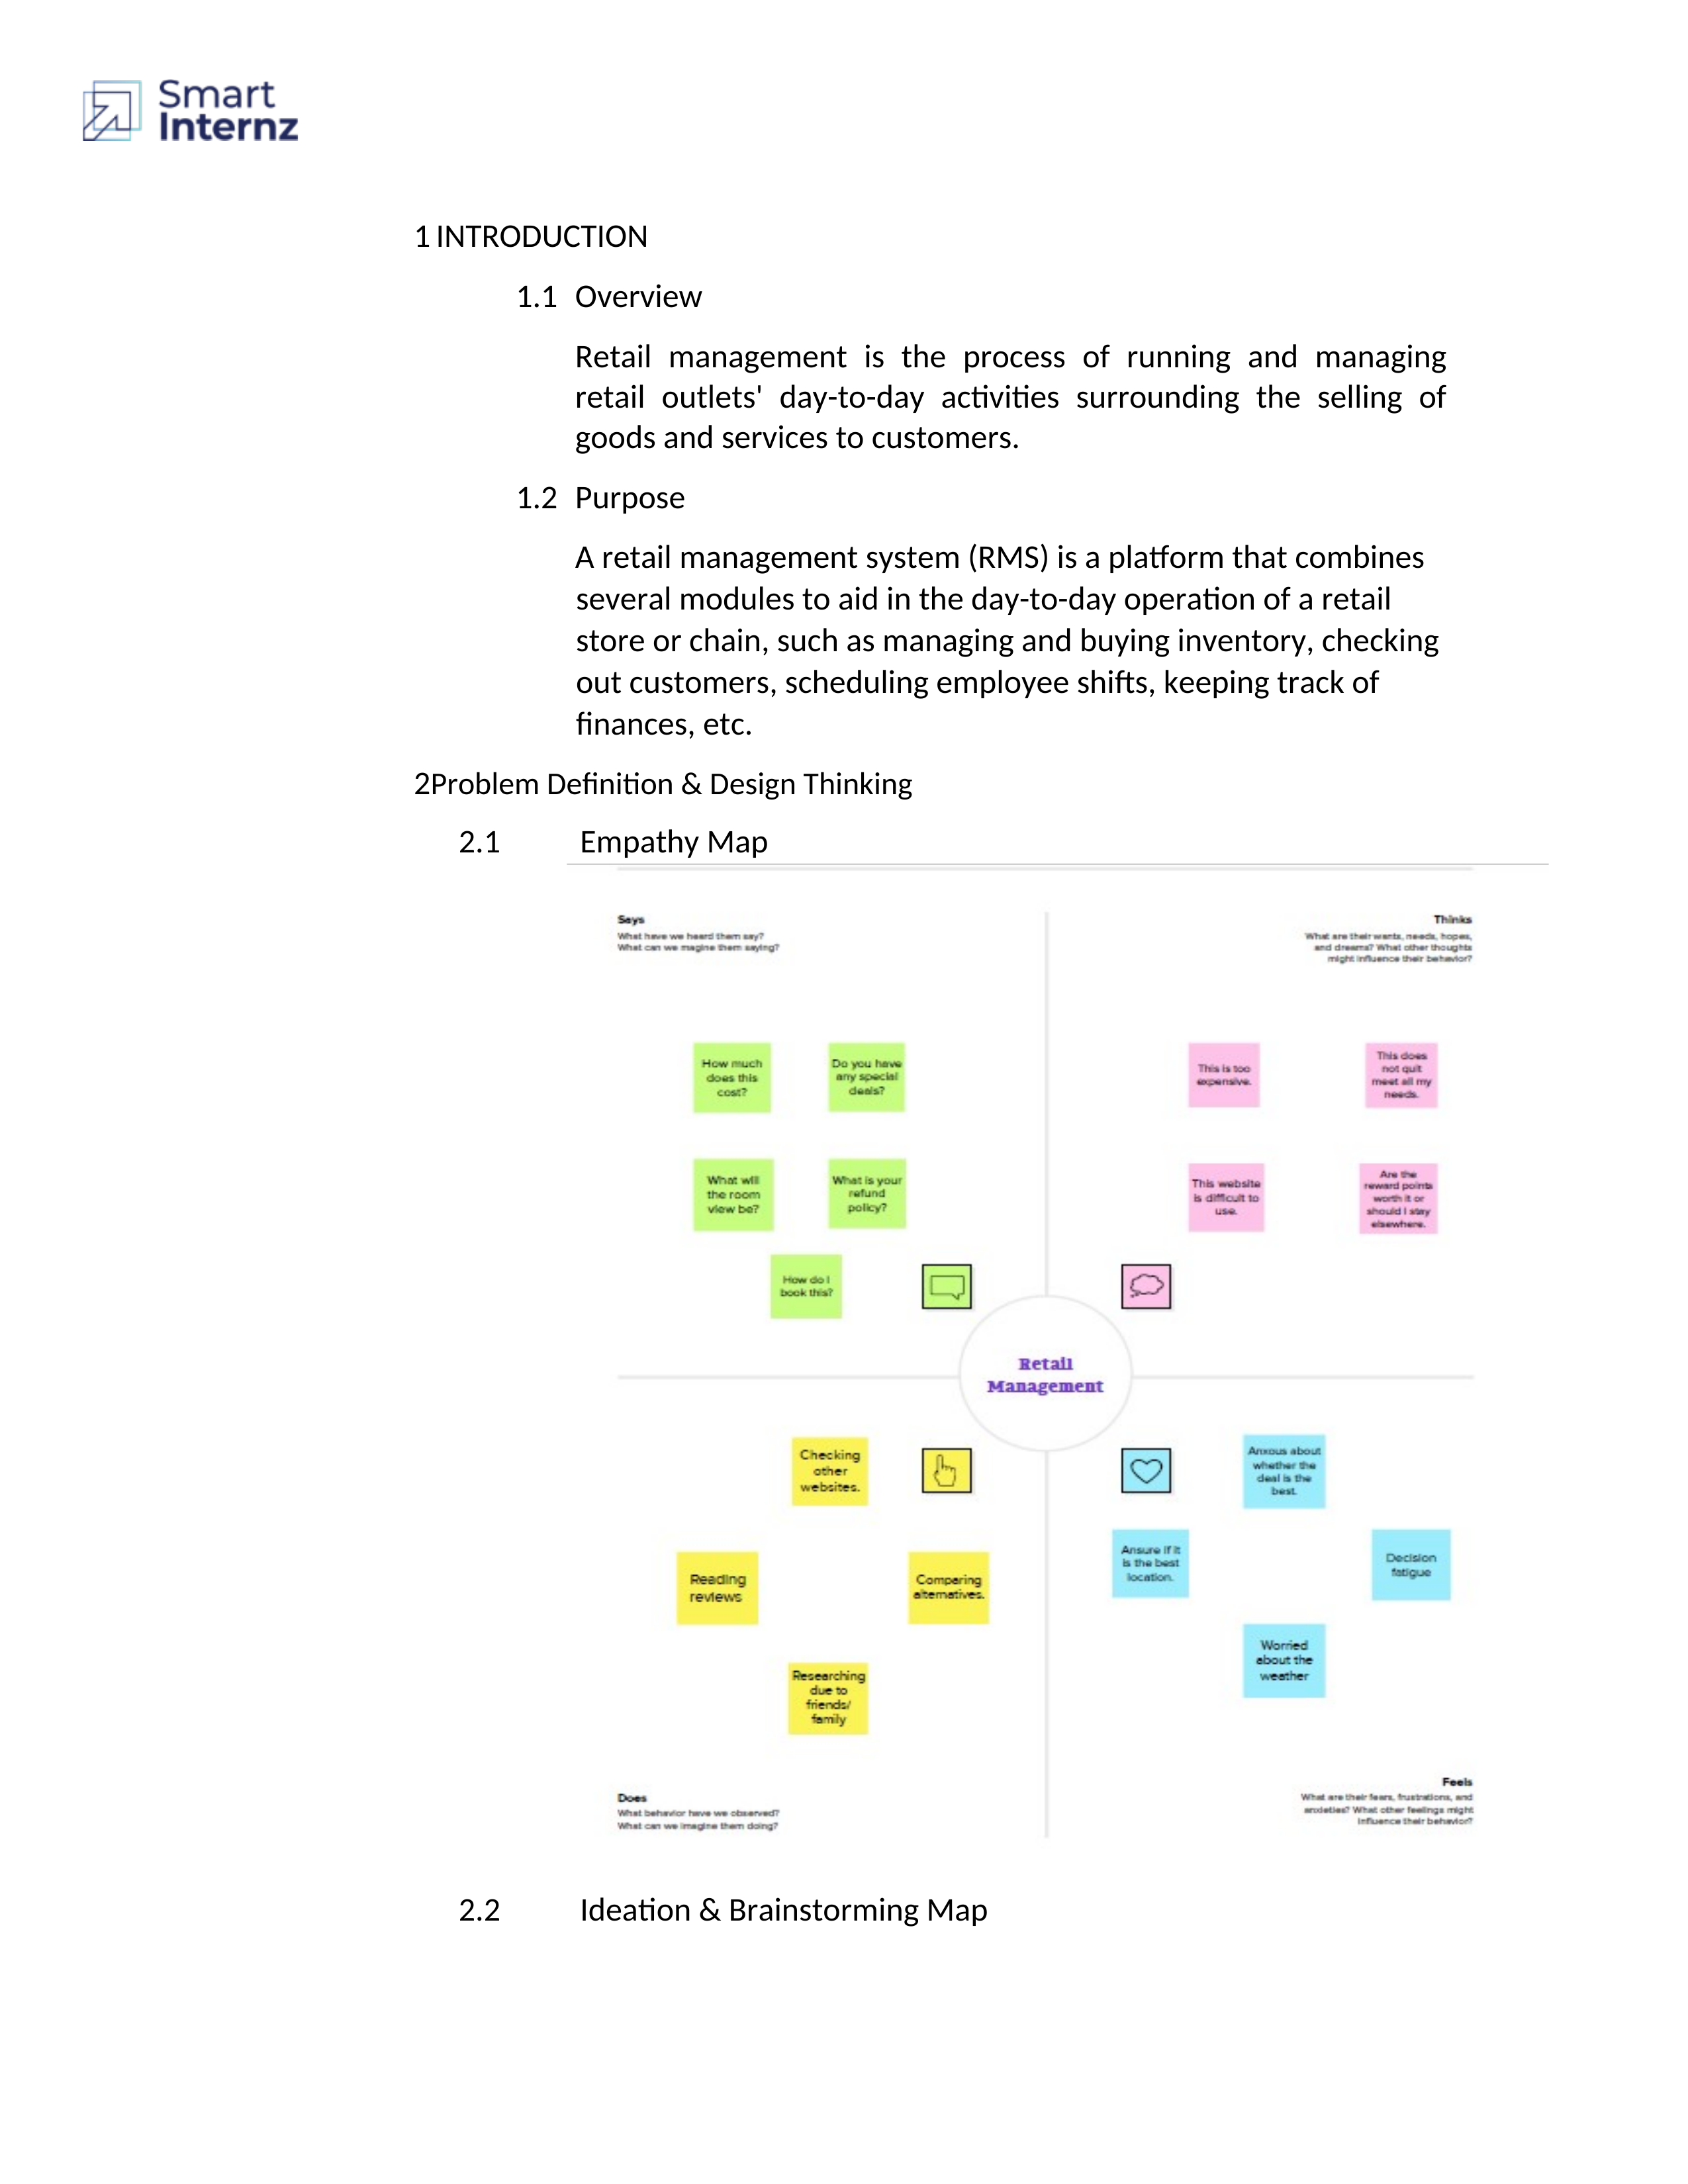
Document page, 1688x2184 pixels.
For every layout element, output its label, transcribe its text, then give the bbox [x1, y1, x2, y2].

text 2Problem Definition & Design Thinking [414, 762, 1453, 803]
list Purpose [516, 477, 1453, 517]
text A retail management system (RMS) is a platform that combines several modules to aid in the day-to-day operation of a retail store or chain, such as managing and buying inventory, checking out customers, scheduling employee shifts, keeping track of finances, etc. [575, 536, 1453, 743]
picture [83, 79, 299, 141]
text Retail management is the process of running and managing retail outlets' day-to-day activities surrounding the selling of goods and services to customers. [575, 335, 1448, 456]
list Overview [516, 275, 1453, 316]
list INTRODUCTION [414, 215, 1453, 255]
list Ideation & Brainstorming Map [459, 1888, 1271, 1929]
picture [567, 864, 1549, 1886]
list Empathy Map [459, 821, 1271, 861]
